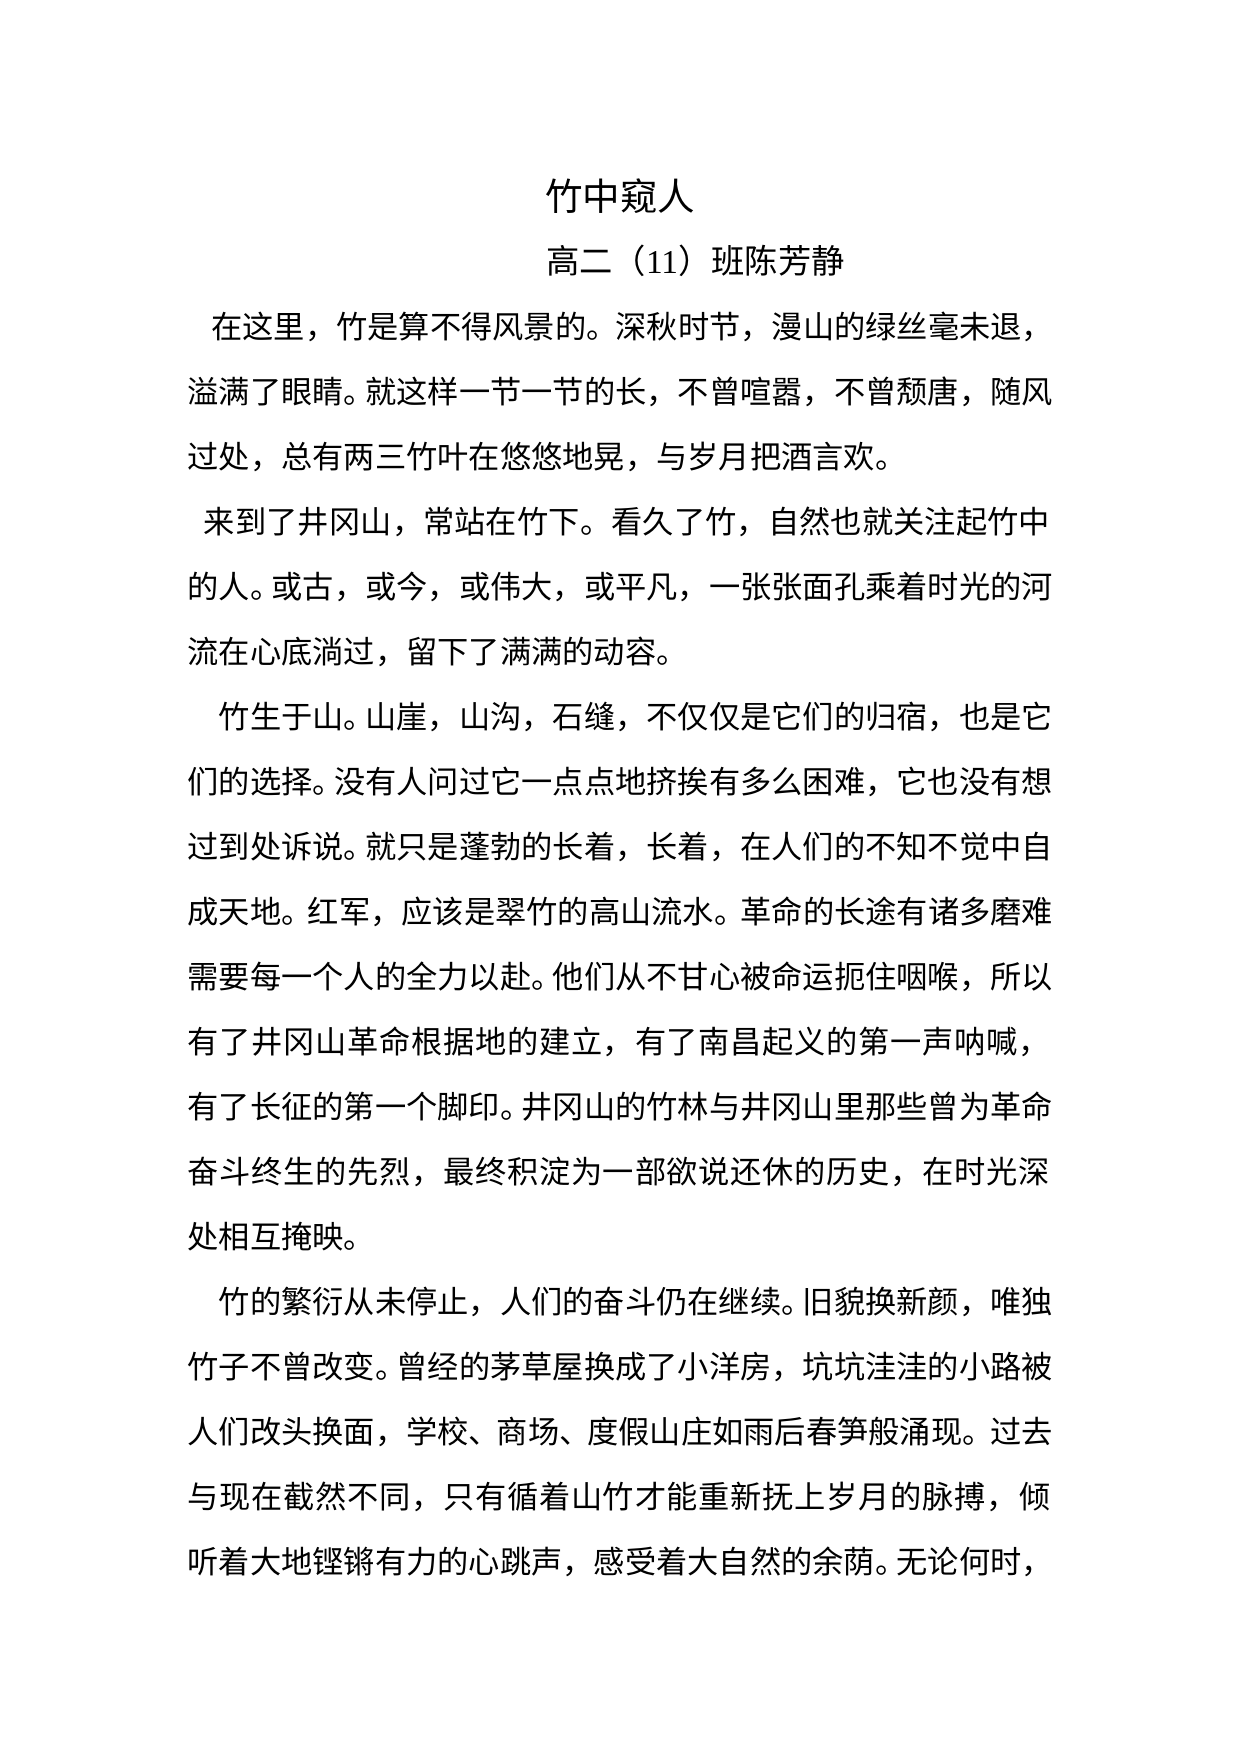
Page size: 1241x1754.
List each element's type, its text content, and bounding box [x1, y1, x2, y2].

text 在这里，竹是算不得风景的。深秋时节，漫山的绿丝毫未退，溢满了眼睛。就这样一节一节的长，不曾喧嚣，不曾颓唐，随风过处，总有两三竹叶在悠悠地晃，与岁月把酒言欢。 [187, 292, 1053, 487]
text 竹中窥人 [187, 162, 1053, 227]
text 来到了井冈山，常站在竹下。看久了竹，自然也就关注起竹中的人。或古，或今，或伟大，或平凡，一张张面孔乘着时光的河流在心底淌过，留下了满满的动容。 [187, 487, 1053, 682]
text 高二（11）班陈芳静 [187, 227, 1053, 292]
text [187, 1267, 1053, 1592]
text 竹生于山。山崖，山沟，石缝，不仅仅是它们的归宿，也是它们的选择。没有人问过它一点点地挤挨有多么困难，它也没有想过到处诉说。就只是蓬勃的长着，长着，在人们的不知不觉中自成天地。红军，应该是翠竹的高山流水。革命的长途有诸多磨难，需要每一个人的全力以赴。他们从不甘心被命运扼住咽喉，所以有了井冈山革命根据地的建立，有了南昌起义的第一声呐喊，有了长征的第一个脚印。井冈山的竹林与井冈山里那些曾为革命奋斗终生的先烈，最终积淀为一部欲说还休的历史，在时光深处相互掩映。 [187, 682, 1053, 1267]
